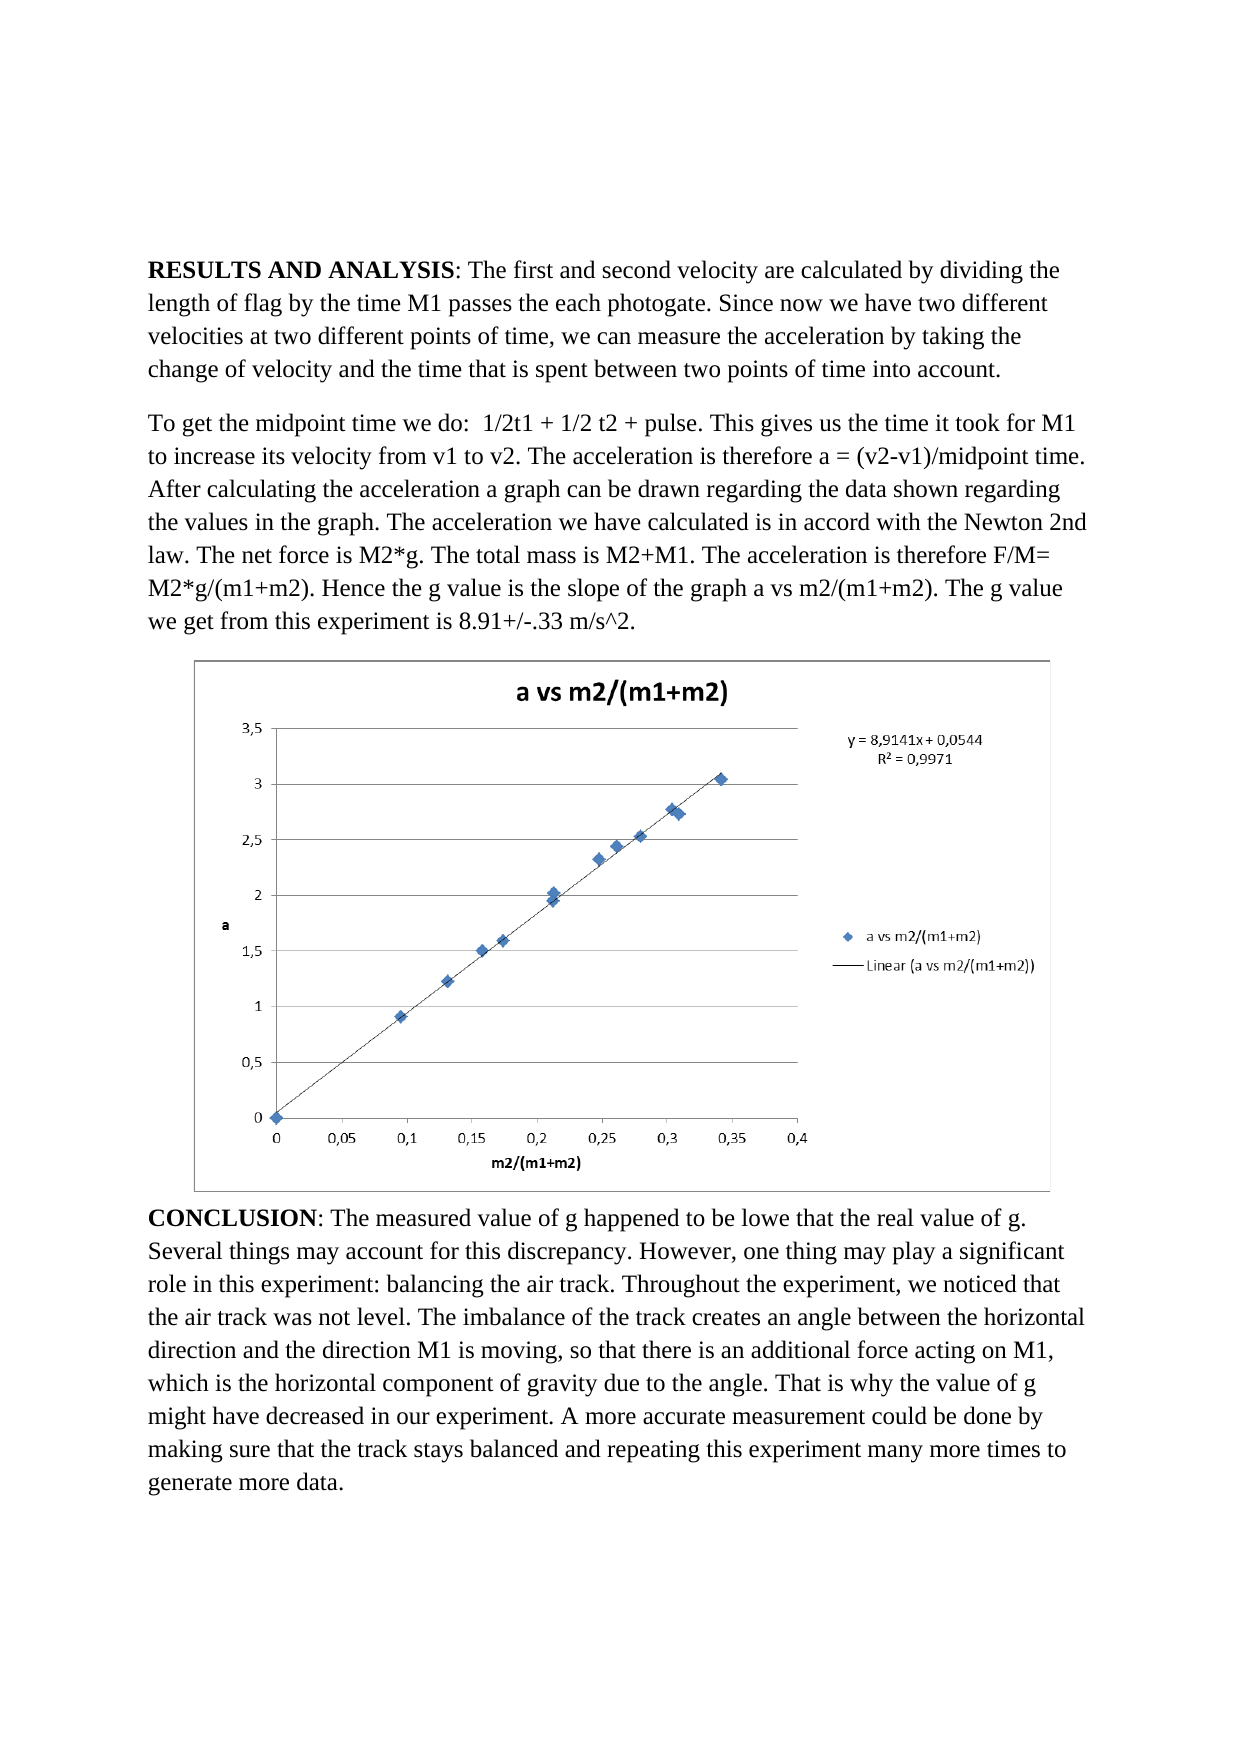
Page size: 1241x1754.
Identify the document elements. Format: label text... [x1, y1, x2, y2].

picture [193, 660, 1050, 1192]
text RESULTS AND ANALYSIS: The first and second velocity are calculated by dividing the length of flag by the time M1 passes the each photogate. Since now we have two different velocities at two different points of time, we can measure the acceleration by taking the change of velocity and the time that is spent between two points of time into account. [148, 255, 1093, 383]
text To get the midpoint time we do: 1/2t1 + 1/2 t2 + pulse. This gives us the time it took for M1 to increase its velocity from v1 to v2. The acceleration is therefore a = (v2-v1)/midpoint time. After calculating the acceleration a graph can be drawn regarding the data shown regarding the values in the graph. The acceleration we have calculated is in accord with the Newton 2nd law. The net force is M2*g. The total mass is M2+M1. The acceleration is therefore F/M= M2*g/(m1+m2). Hence the g value is the slope of the graph a vs m2/(m1+m2). The g value we get from this experiment is 8.91+/-.33 m/s^2. [148, 408, 1093, 635]
